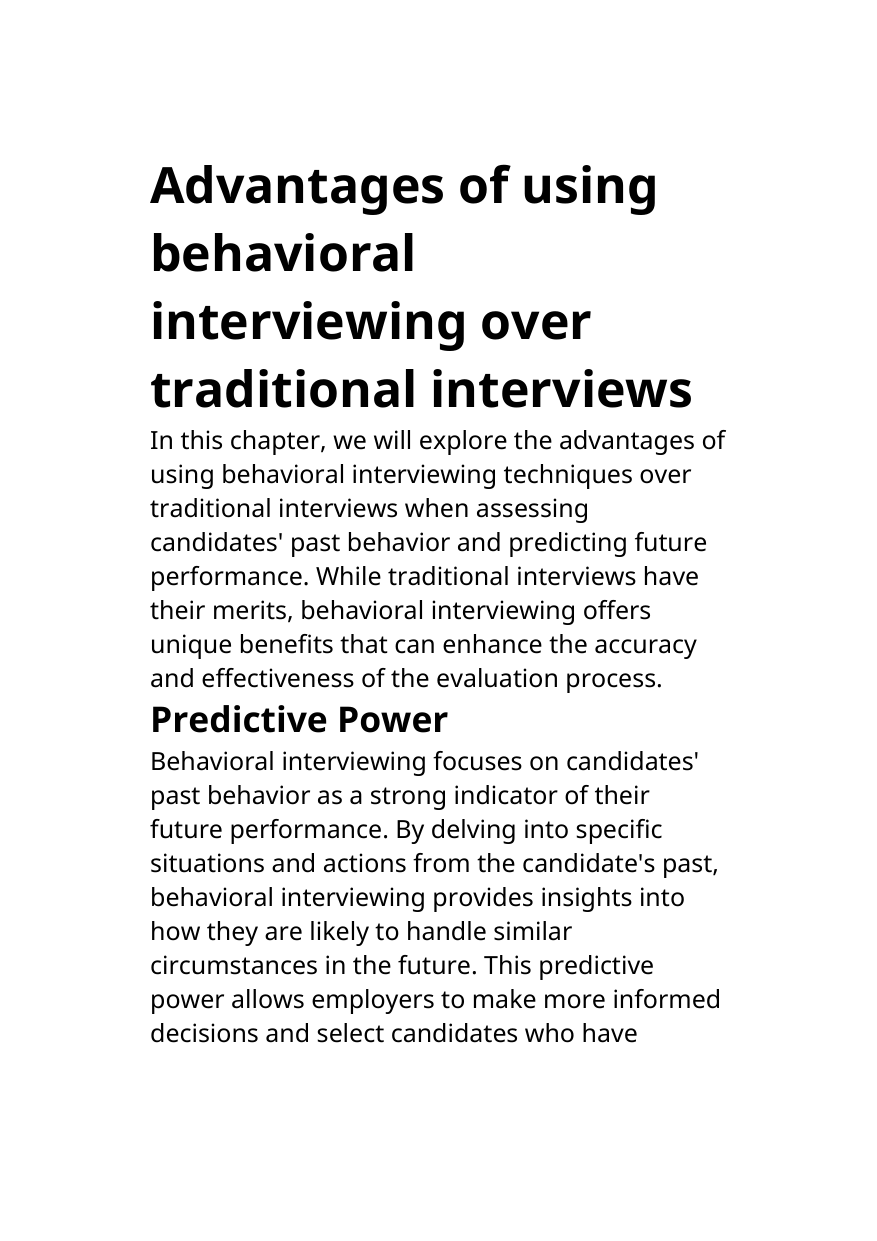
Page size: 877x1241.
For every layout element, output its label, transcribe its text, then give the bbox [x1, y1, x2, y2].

subtitle Predictive Power [150, 695, 727, 743]
subtitle Advantages of using behavioral interviewing over traditional interviews [150, 150, 727, 422]
text In this chapter, we will explore the advantages of using behavioral interviewing techniques over traditional interviews when assessing candidates' past behavior and predicting future performance. While traditional interviews have their merits, behavioral interviewing offers unique benefits that can enhance the accuracy and effectiveness of the evaluation process. [150, 422, 727, 695]
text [150, 743, 727, 1050]
